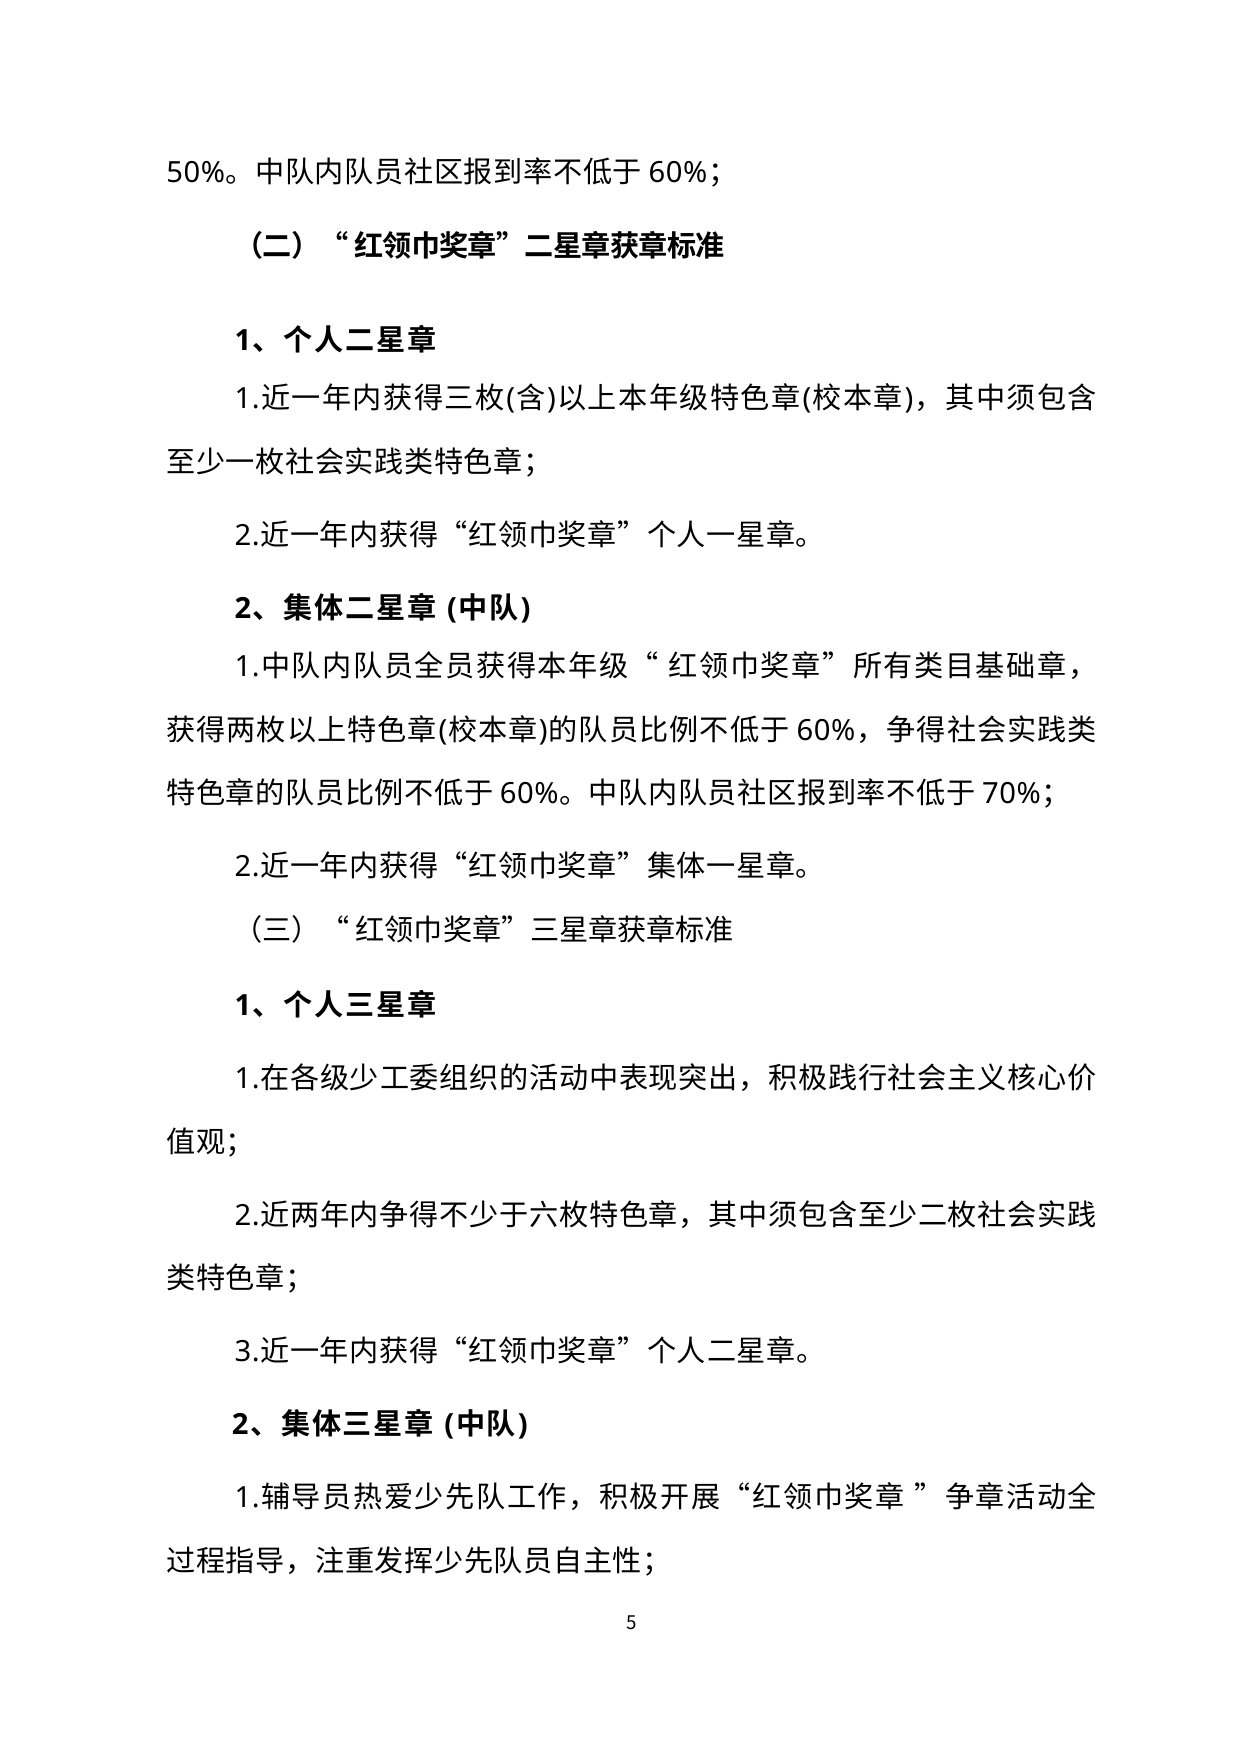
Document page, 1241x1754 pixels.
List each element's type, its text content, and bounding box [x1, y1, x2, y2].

text 1、个人二星章 [166, 317, 1097, 359]
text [166, 149, 1097, 191]
text 1.在各级少工委组织的活动中表现突出，积极践行社会主义核心价值观； [166, 1055, 1097, 1161]
text 3.近一年内获得“红领巾奖章”个人二星章。 [166, 1328, 1097, 1370]
text 1.中队内队员全员获得本年级“ 红领巾奖章”所有类目基础章，获得两枚以上特色章(校本章)的队员比例不低于60%，争得社会实践类特色章的队员比例不低于60%。中队内队员社区报到率不低于70%； [166, 642, 1097, 812]
text 1.近一年内获得三枚(含)以上本年级特色章(校本章)，其中须包含至少一枚社会实践类特色章； [166, 375, 1097, 481]
text （三）“ 红领巾奖章”三星章获章标准 [170, 906, 1072, 949]
text （二）“ 红领巾奖章”二星章获章标准 [166, 222, 1097, 296]
text 2、集体三星章 (中队) [166, 1401, 1097, 1443]
text 2.近两年内争得不少于六枚特色章，其中须包含至少二枚社会实践类特色章； [166, 1191, 1097, 1297]
text 1、个人三星章 [166, 982, 1097, 1024]
text 2.近一年内获得“红领巾奖章”个人一星章。 [166, 511, 1097, 554]
text 2.近一年内获得“红领巾奖章”集体一星章。 [166, 843, 1097, 885]
text 1.辅导员热爱少先队工作，积极开展“红领巾奖章 ”争章活动全过程指导，注重发挥少先队员自主性； [166, 1474, 1097, 1579]
text 2、集体二星章 (中队) [166, 584, 1097, 627]
